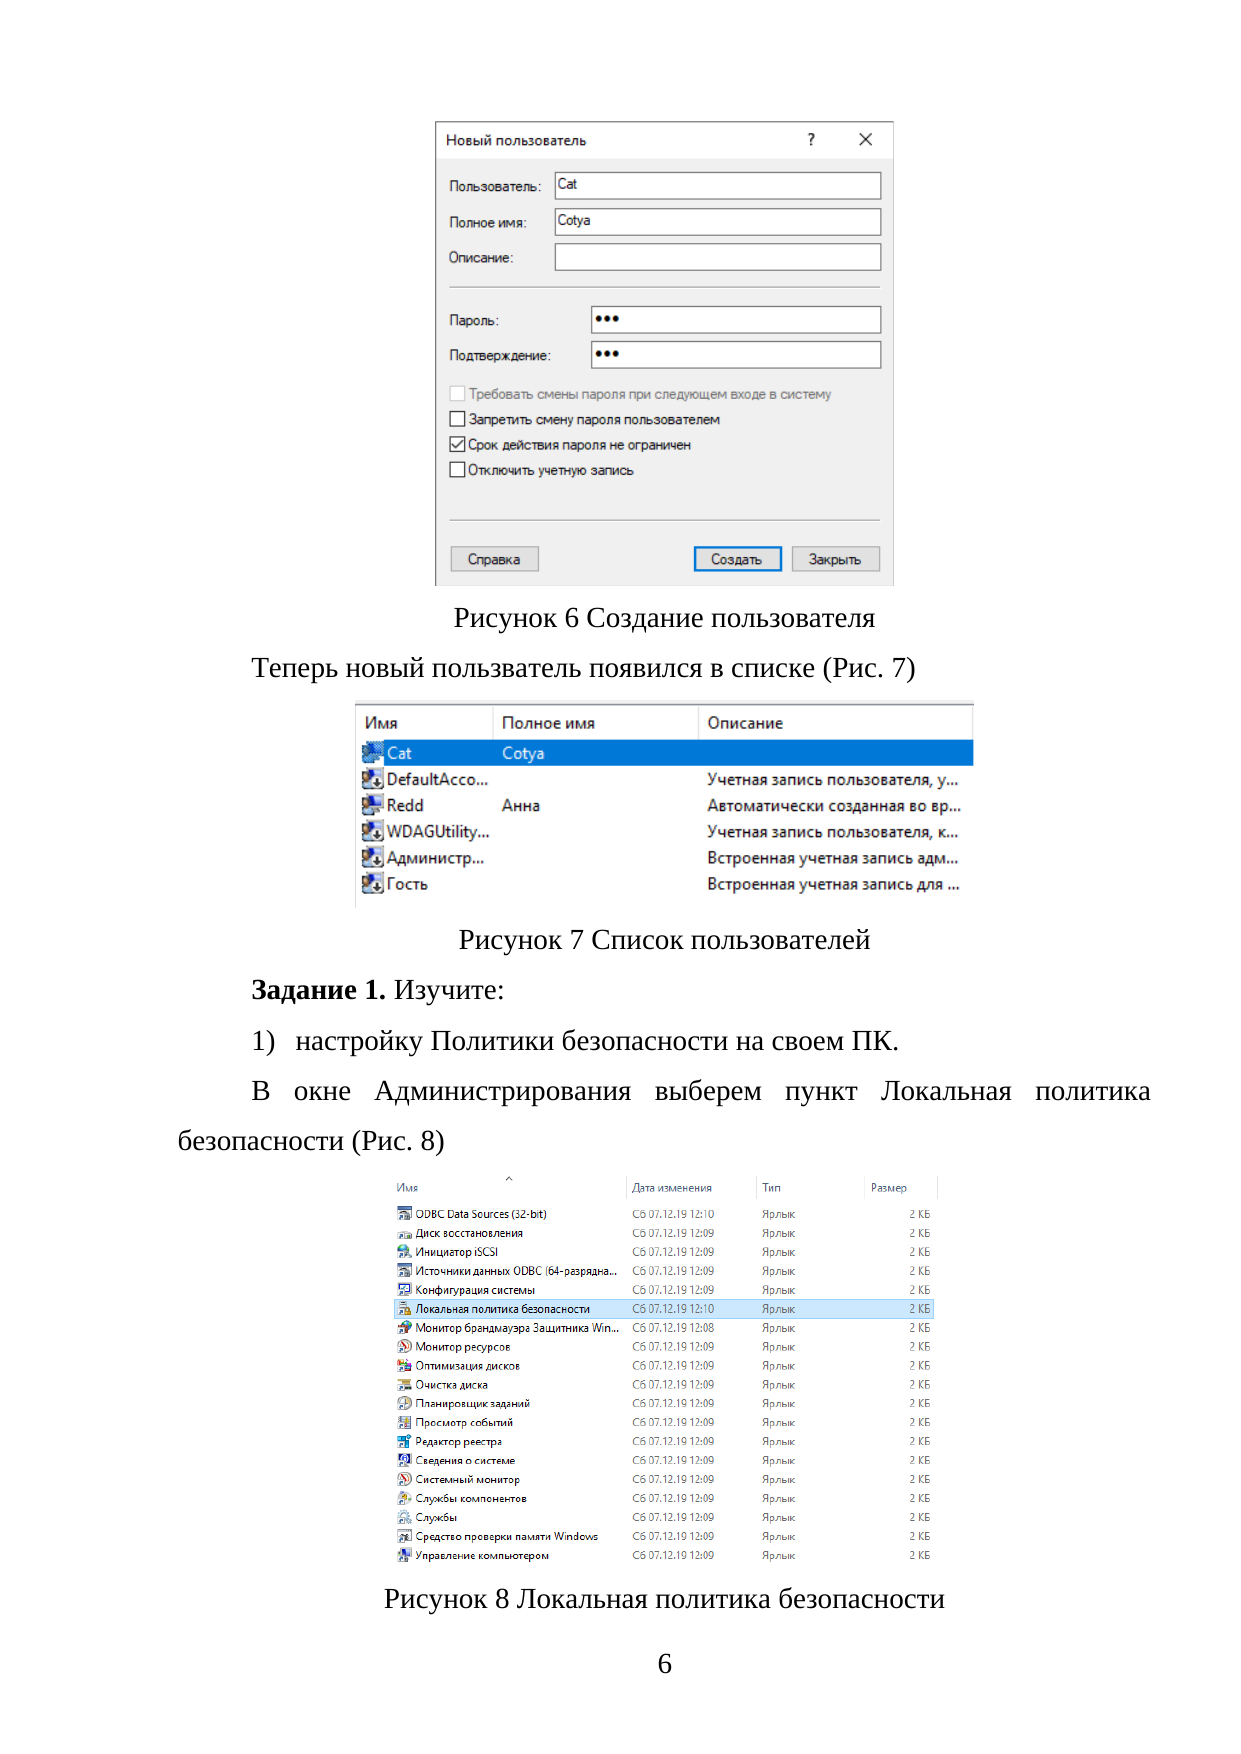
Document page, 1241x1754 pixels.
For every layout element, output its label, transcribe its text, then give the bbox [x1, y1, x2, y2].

picture [388, 1173, 941, 1568]
list Рисунок 6 Создание пользователя [177, 600, 1152, 633]
list Рисунок 7 Список пользователей [177, 922, 1152, 956]
picture [435, 118, 894, 586]
text Задание 1. Изучите: [177, 972, 1152, 1006]
list настройку Политики безопасности на своем ПК. [177, 1023, 1152, 1056]
text Теперь новый пользватель появился в списке (Рис. 7) [177, 650, 1152, 683]
list Рисунок 8 Локальная политика безопасности [177, 1582, 1152, 1615]
picture [355, 700, 974, 908]
text В окне Администрирования выберем пункт Локальная политика безопасности (Рис. 8) [177, 1073, 1152, 1157]
